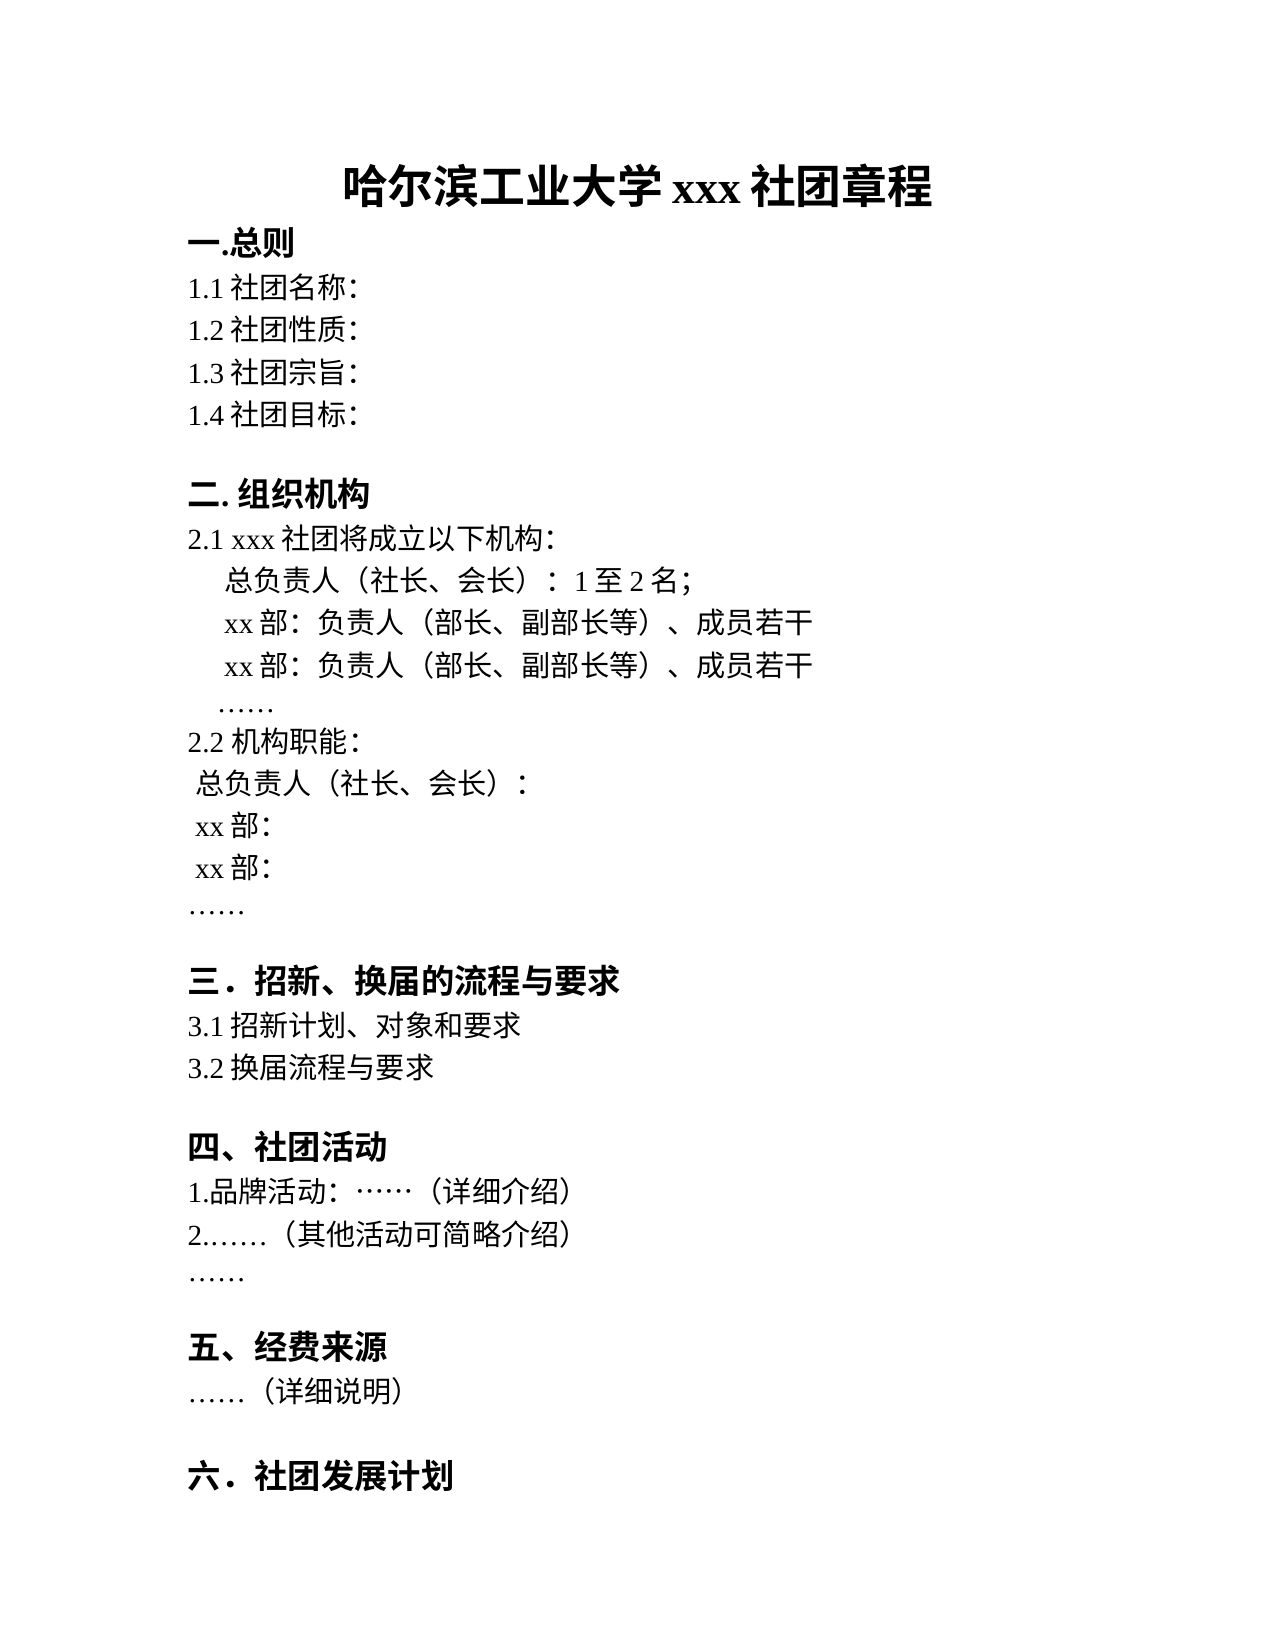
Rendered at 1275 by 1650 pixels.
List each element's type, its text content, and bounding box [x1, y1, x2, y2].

text 2.2 机构职能： [187, 718, 1087, 761]
text xx部：负责人（部长、副部长等）、成员若干 [187, 642, 1087, 685]
text ……（详细说明） [187, 1369, 1087, 1411]
text 二. 组织机构 [187, 467, 1087, 516]
text 三．招新、换届的流程与要求 [187, 954, 1087, 1003]
text 五、经费来源 [187, 1321, 1087, 1369]
text 2.1 xxx社团将成立以下机构： [187, 516, 1087, 558]
text 1.3社团宗旨： [187, 349, 1087, 391]
text …… [187, 1254, 1087, 1287]
text 1.品牌活动：……（详细介绍） [187, 1169, 1087, 1211]
text 总负责人（社长、会长）： [187, 761, 1087, 803]
text 3.1招新计划、对象和要求 [187, 1003, 1087, 1045]
text 1.1社团名称： [187, 264, 1087, 307]
text xx部： [187, 803, 1087, 845]
text 3.2换届流程与要求 [187, 1045, 1087, 1087]
text 总负责人（社长、会长）：1至2名； [187, 558, 1087, 600]
text …… [187, 887, 1087, 921]
text 2.……（其他活动可简略介绍） [187, 1211, 1087, 1254]
text 1.2社团性质： [187, 307, 1087, 349]
text 一.总则 [187, 216, 1087, 264]
text 1.4社团目标： [187, 391, 1087, 434]
text xx部： [187, 845, 1087, 887]
text …… [187, 685, 1087, 718]
text xx部：负责人（部长、副部长等）、成员若干 [187, 600, 1087, 642]
text 哈尔滨工业大学xxx社团章程 [187, 150, 1087, 216]
text 六．社团发展计划 [187, 1449, 1087, 1498]
text 四、社团活动 [187, 1121, 1087, 1169]
